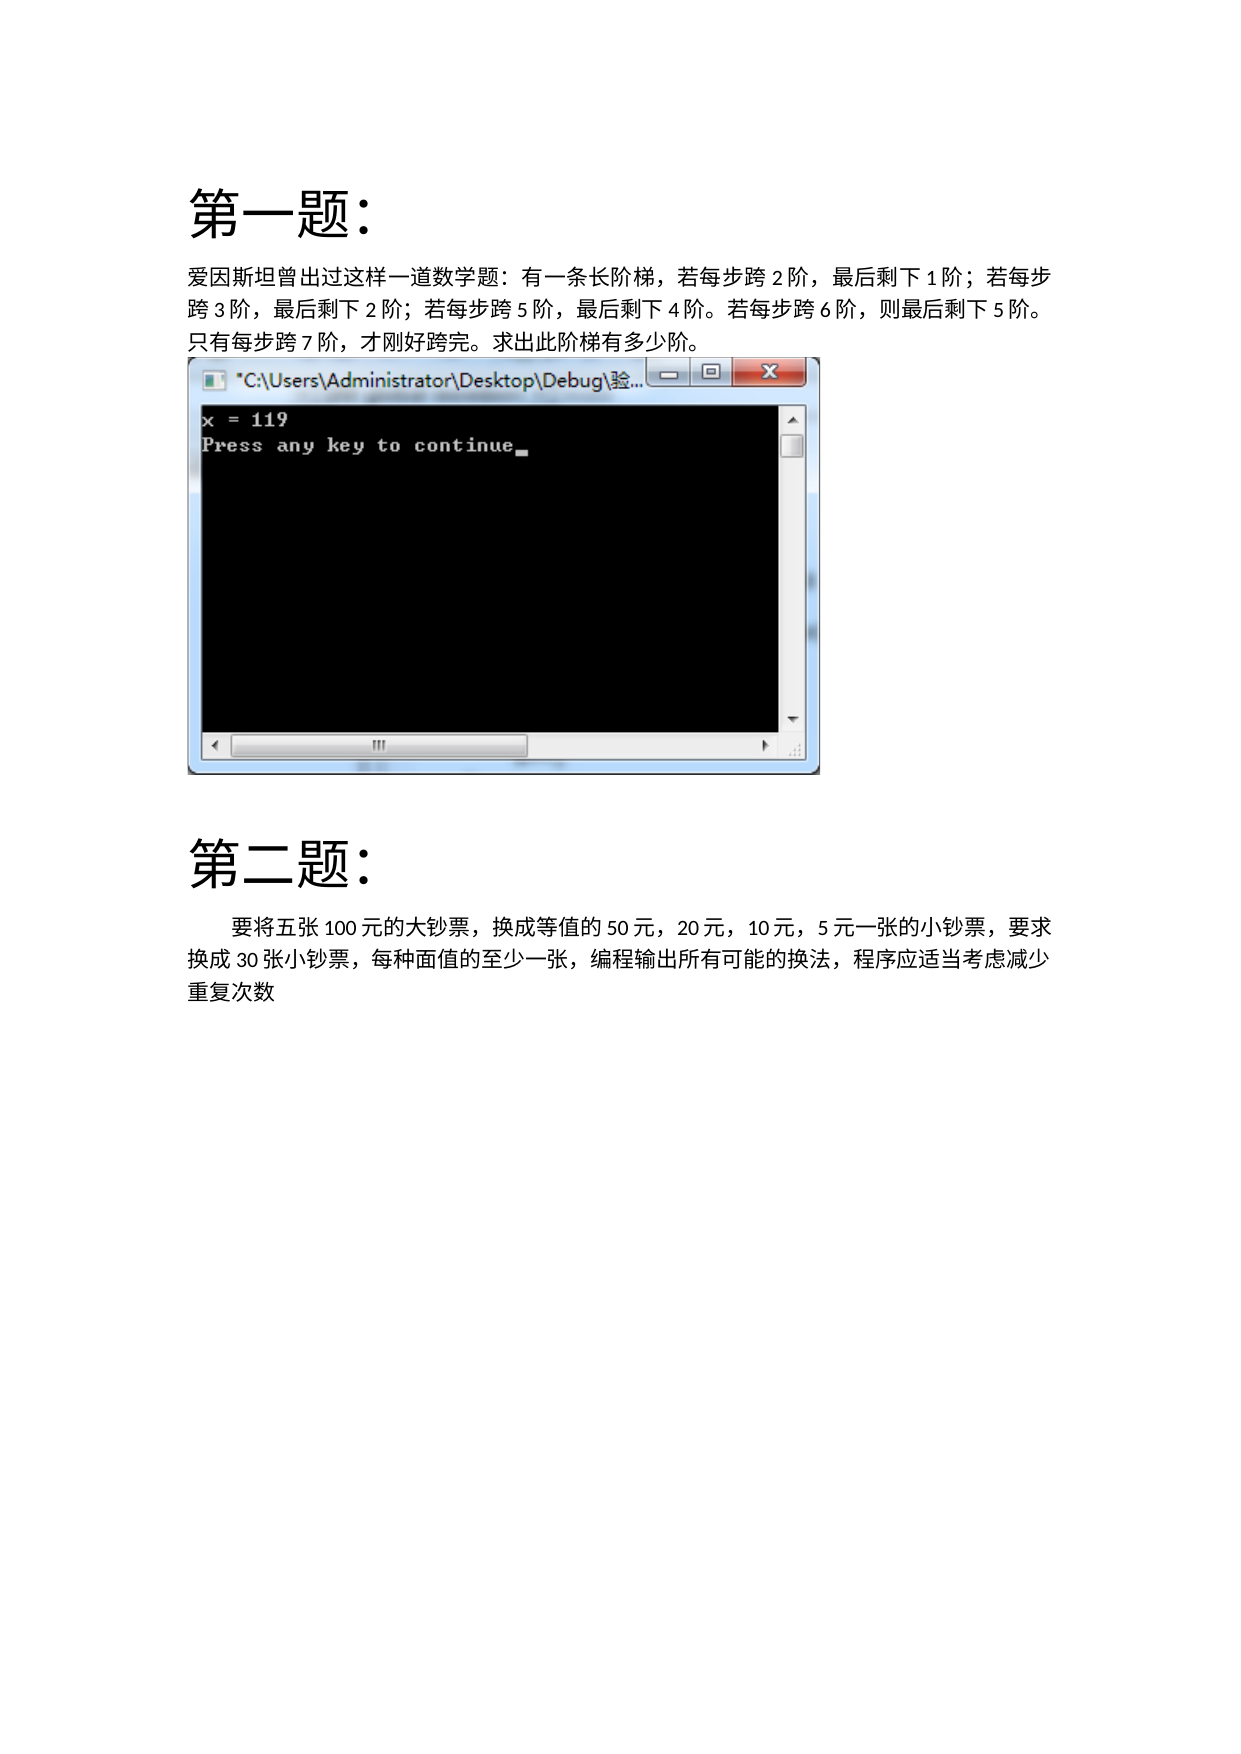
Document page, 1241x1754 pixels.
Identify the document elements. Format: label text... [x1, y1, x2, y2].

picture [187, 357, 821, 775]
text 第二题： [187, 812, 1053, 909]
text 爱因斯坦曾出过这样一道数学题：有一条长阶梯，若每步跨2阶，最后剩下1阶；若每步跨3阶，最后剩下2阶；若每步跨5阶，最后剩下4阶。若每步跨6阶，则最后剩下5阶。只有每步跨7阶，才刚好跨完。求出此阶梯有多少阶。 [187, 259, 1053, 357]
text 第一题： [187, 162, 1053, 259]
text 要将五张100元的大钞票，换成等值的50元，20元，10元，5元一张的小钞票，要求换成30张小钞票，每种面值的至少一张，编程输出所有可能的换法，程序应适当考虑减少重复次数 [187, 909, 1053, 1007]
